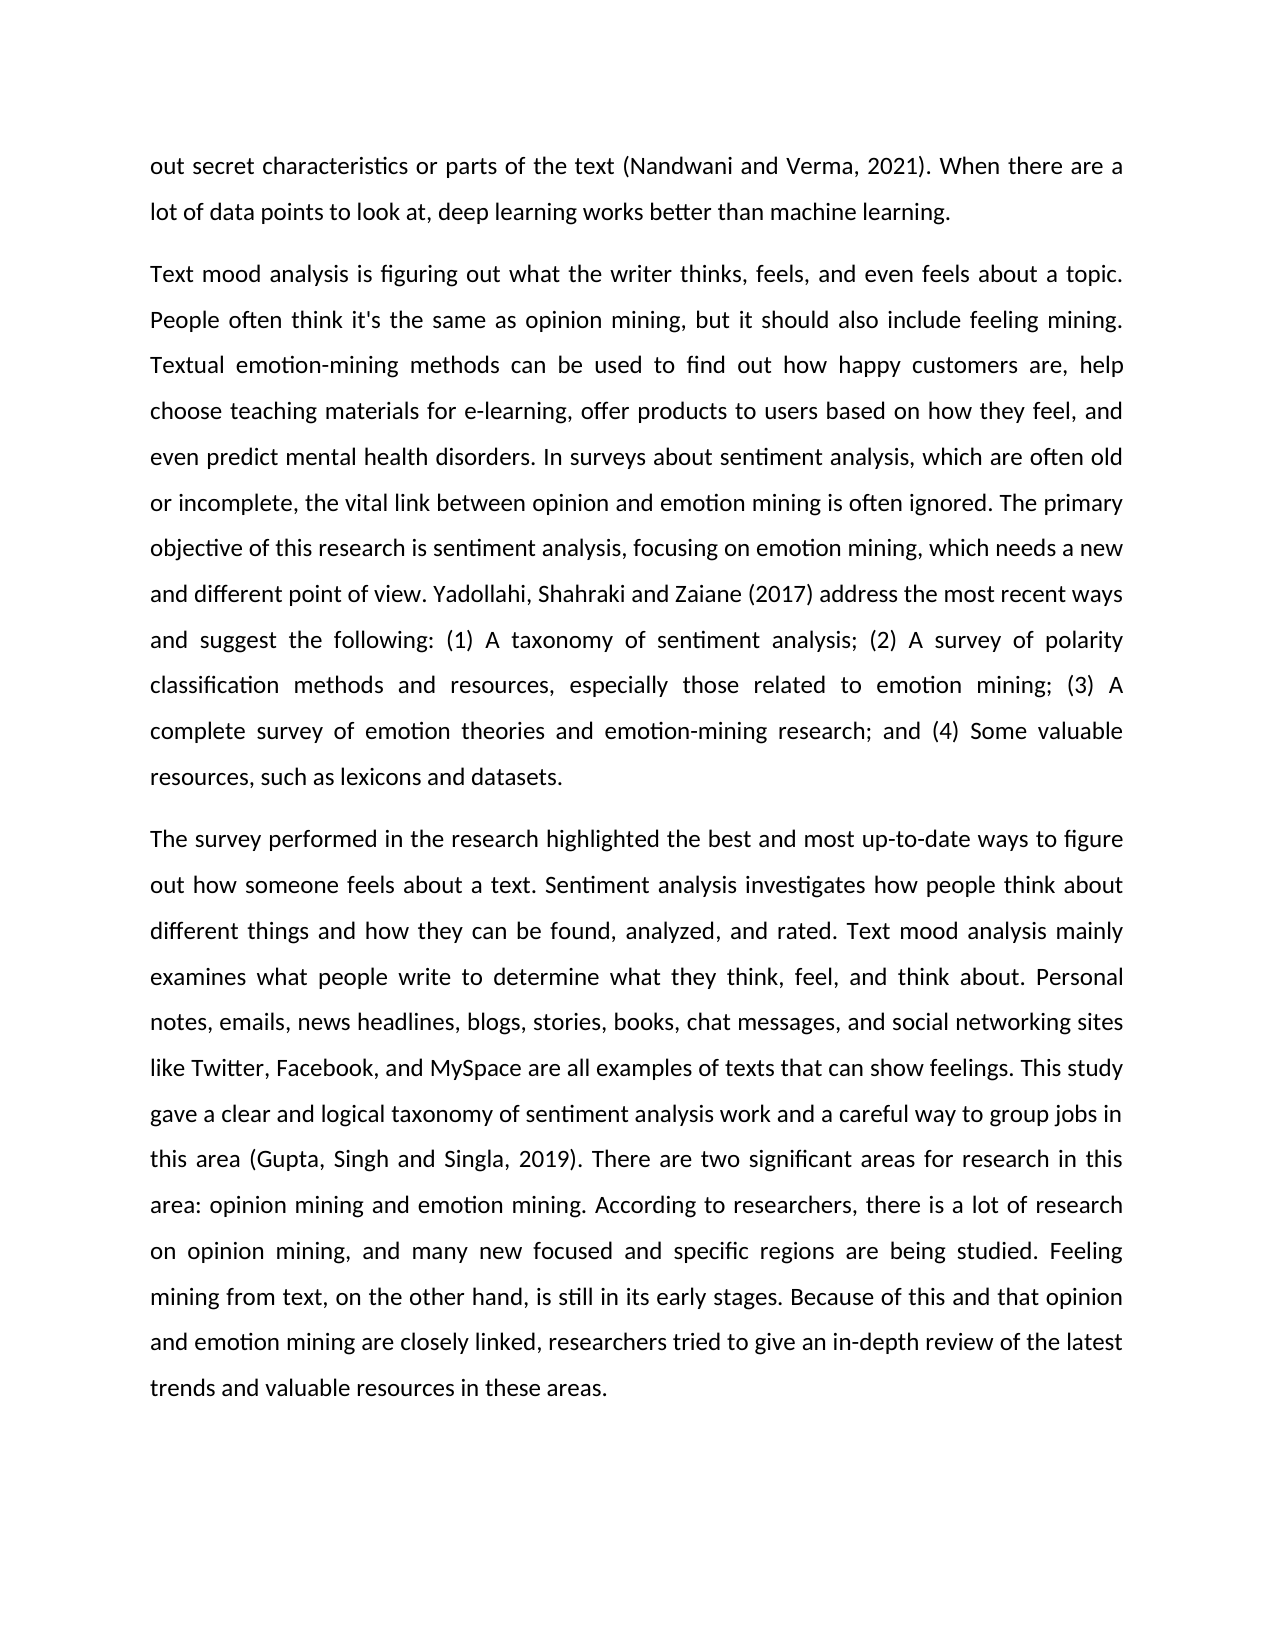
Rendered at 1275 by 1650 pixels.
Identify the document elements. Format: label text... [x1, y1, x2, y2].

text Text mood analysis is figuring out what the writer thinks, feels, and even feels about a topic. People often think it's the same as opinion mining, but it should also include feeling mining. Textual emotion-mining methods can be used to find out how happy customers are, help choose teaching materials for e-learning, offer products to users based on how they feel, and even predict mental health disorders. In surveys about sentiment analysis, which are often old or incomplete, the vital link between opinion and emotion mining is often ignored. The primary objective of this research is sentiment analysis, focusing on emotion mining, which needs a new and different point of view. Yadollahi, Shahraki and Zaiane (2017) address the most recent ways and suggest the following: (1) A taxonomy of sentiment analysis; (2) A survey of polarity classification methods and resources, especially those related to emotion mining; (3) A complete survey of emotion theories and emotion-mining research; and (4) Some valuable resources, such as lexicons and datasets. [150, 258, 1125, 792]
text The survey performed in the research highlighted the best and most up-to-date ways to figure out how someone feels about a text. Sentiment analysis investigates how people think about different things and how they can be found, analyzed, and rated. Text mood analysis mainly examines what people write to determine what they think, feel, and think about. Personal notes, emails, news headlines, blogs, stories, books, chat messages, and social networking sites like Twitter, Facebook, and MySpace are all examples of texts that can show feelings. This study gave a clear and logical taxonomy of sentiment analysis work and a careful way to group jobs in this area (Gupta, Singh and Singla, 2019). There are two significant areas for research in this area: opinion mining and emotion mining. According to researchers, there is a lot of research on opinion mining, and many new focused and specific regions are being studied. Feeling mining from text, on the other hand, is still in its early stages. Because of this and that opinion and emotion mining are closely linked, researchers tried to give an in-depth review of the latest trends and valuable resources in these areas. [150, 823, 1125, 1403]
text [150, 150, 1125, 226]
